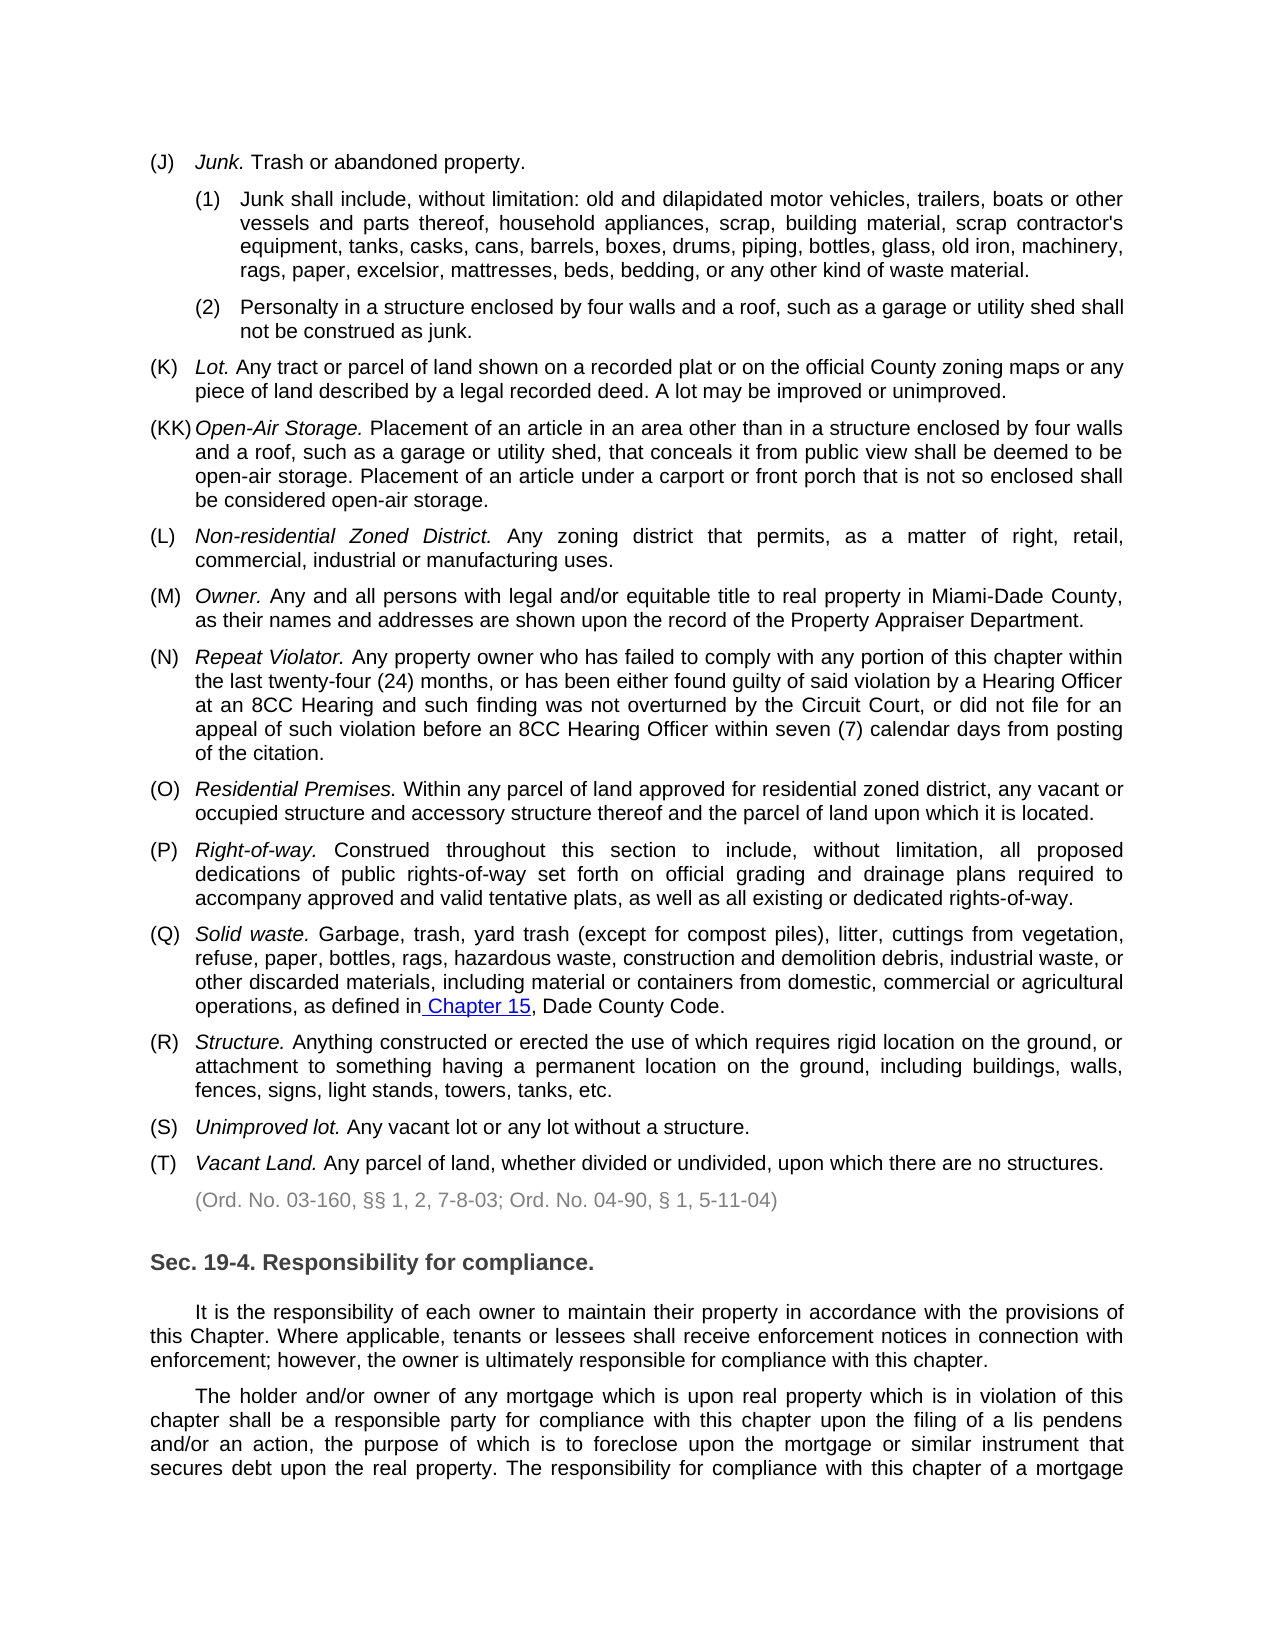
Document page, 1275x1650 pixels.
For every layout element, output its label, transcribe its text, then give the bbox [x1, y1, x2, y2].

list (J) Junk. Trash or abandoned property. [150, 150, 1125, 174]
list (Q) Solid waste. Garbage, trash, yard trash (except for compost piles), litter, cuttings from vegetation, refuse, paper, bottles, rags, hazardous waste, construction and demolition debris, industrial waste, or other discarded materials, including material or containers from domestic, commercial or agricultural operations, as defined in Chapter 15, Dade County Code. [150, 922, 1125, 1018]
list (N) Repeat Violator. Any property owner who has failed to comply with any portion of this chapter within the last twenty-four (24) months, or has been either found guilty of said violation by a Hearing Officer at an 8CC Hearing and such finding was not overturned by the Circuit Court, or did not file for an appeal of such violation before an 8CC Hearing Officer within seven (7) calendar days from posting of the citation. [150, 645, 1125, 764]
list (L) Non-residential Zoned District. Any zoning district that permits, as a matter of right, retail, commercial, industrial or manufacturing uses. [150, 524, 1125, 572]
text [150, 1384, 1125, 1480]
text It is the responsibility of each owner to maintain their property in accordance with the provisions of this Chapter. Where applicable, tenants or lessees shall receive enforcement notices in connection with enforcement; however, the owner is ultimately responsible for compliance with this chapter. [150, 1300, 1125, 1372]
list (T) Vacant Land. Any parcel of land, whether divided or undivided, upon which there are no structures. [150, 1151, 1125, 1175]
list (S) Unimproved lot. Any vacant lot or any lot without a structure. [150, 1114, 1125, 1138]
list (1) Junk shall include, without limitation: old and dilapidated motor vehicles, trailers, boats or other vessels and parts thereof, household appliances, scrap, building material, scrap contractor's equipment, tanks, casks, cans, barrels, boxes, drums, piping, bottles, glass, old iron, machinery, rags, paper, excelsior, mattresses, beds, bedding, or any other kind of waste material. [195, 186, 1125, 282]
list (P) Right-of-way. Construed throughout this section to include, without limitation, all proposed dedications of public rights-of-way set forth on official grading and drainage plans required to accompany approved and valid tentative plats, as well as all existing or dedicated rights-of-way. [150, 837, 1125, 909]
list (2) Personalty in a structure enclosed by four walls and a roof, such as a garage or utility shed shall not be construed as junk. [195, 295, 1125, 343]
list (R) Structure. Anything constructed or erected the use of which requires rigid location on the ground, or attachment to something having a permanent location on the ground, including buildings, walls, fences, signs, light stands, towers, tanks, etc. [150, 1030, 1125, 1102]
list (KK) Open-Air Storage. Placement of an article in an area other than in a structure enclosed by four walls and a roof, such as a garage or utility shed, that conceals it from public view shall be deemed to be open-air storage. Placement of an article under a carport or front porch that is not so enclosed shall be considered open-air storage. [150, 416, 1125, 511]
text Sec. 19-4. Responsibility for compliance. [150, 1249, 1125, 1275]
text (Ord. No. 03-160, §§ 1, 2, 7-8-03; Ord. No. 04-90, § 1, 5-11-04) [195, 1187, 1125, 1211]
list (M) Owner. Any and all persons with legal and/or equitable title to real property in Miami-Dade County, as their names and addresses are shown upon the record of the Property Appraiser Department. [150, 584, 1125, 632]
list (K) Lot. Any tract or parcel of land shown on a recorded plat or on the official County zoning maps or any piece of land described by a legal recorded deed. A lot may be improved or unimproved. [150, 355, 1125, 403]
list (O) Residential Premises. Within any parcel of land approved for residential zoned district, any vacant or occupied structure and accessory structure thereof and the parcel of land upon which it is located. [150, 777, 1125, 825]
